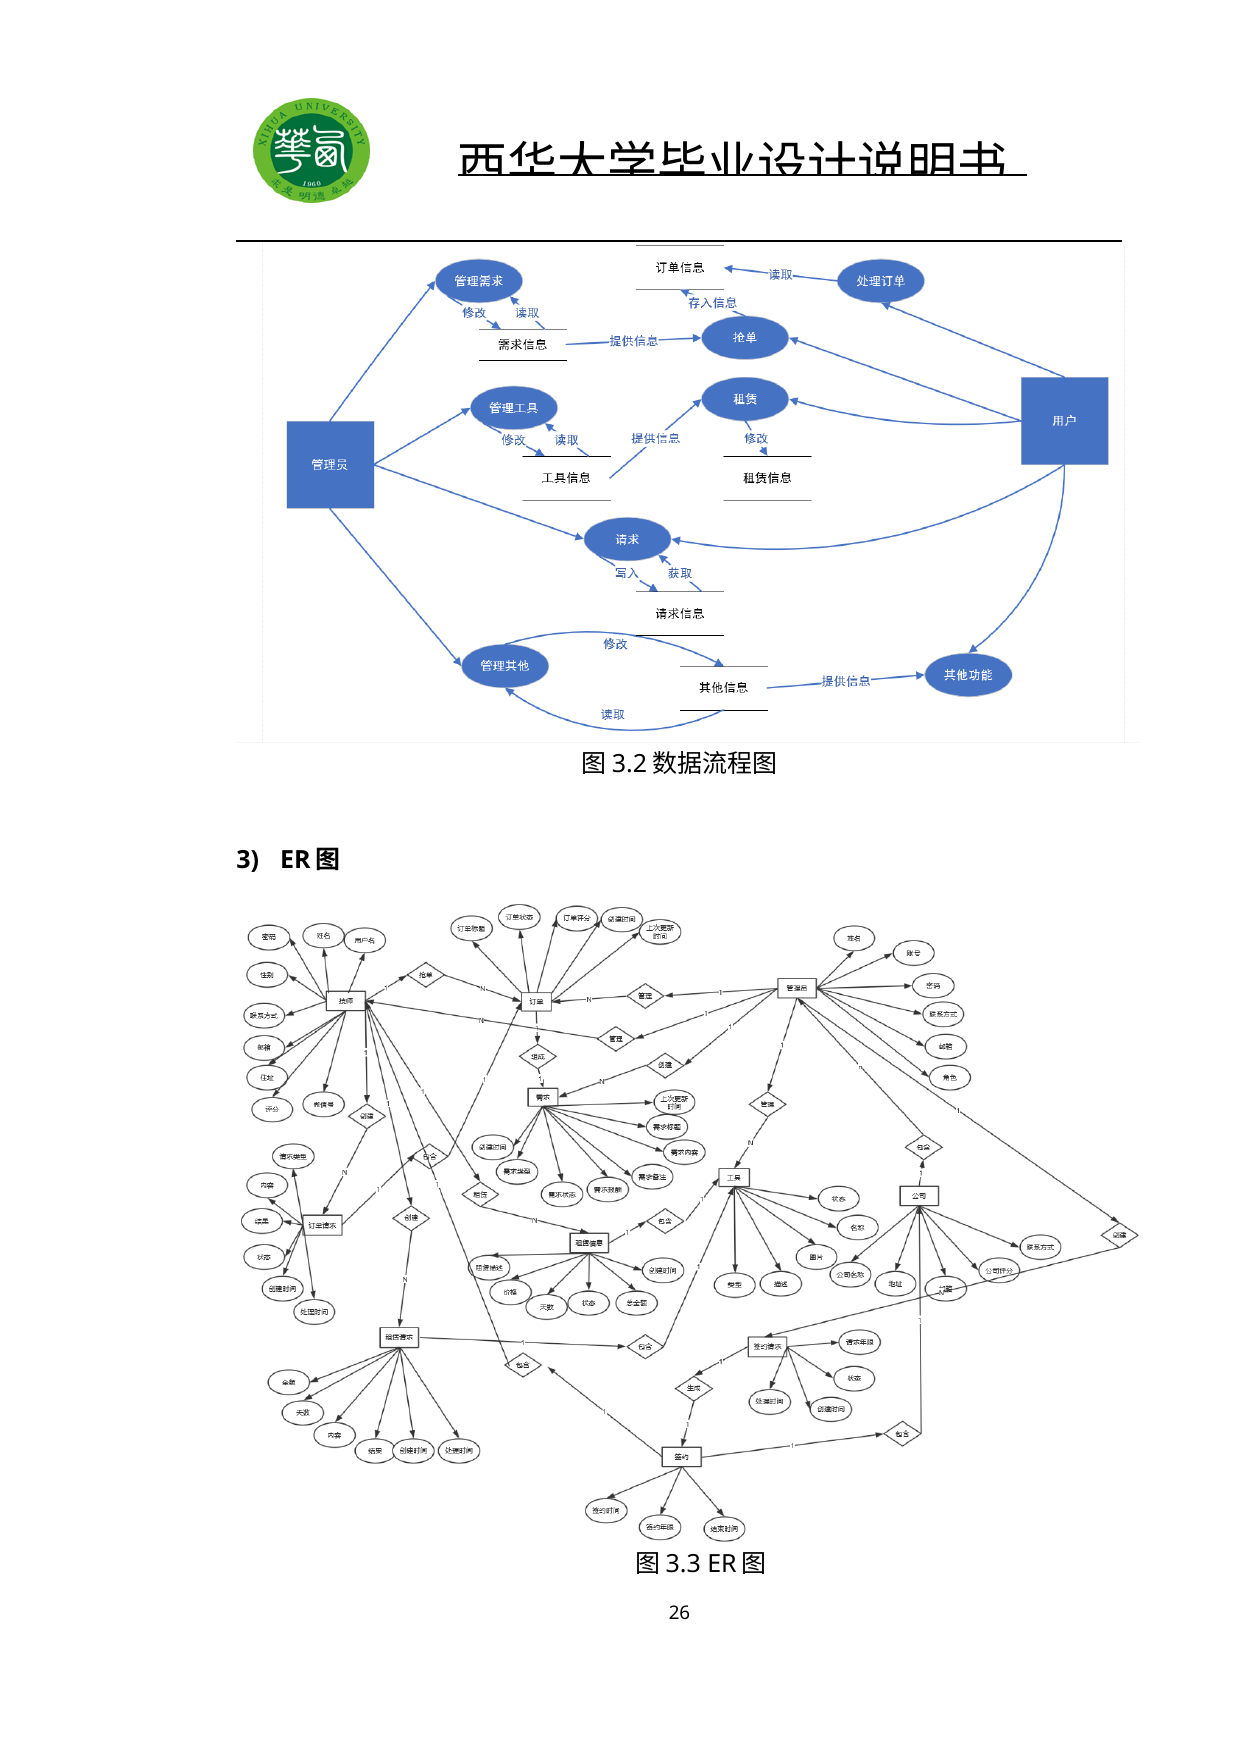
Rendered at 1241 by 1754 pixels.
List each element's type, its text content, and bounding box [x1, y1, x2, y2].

picture [236, 88, 387, 215]
text 图3.2数据流程图 [236, 743, 1122, 779]
text 图3.3 ER图 [236, 1544, 1122, 1580]
picture [236, 241, 1139, 743]
list ER图 [236, 839, 1122, 875]
picture [236, 893, 1150, 1544]
